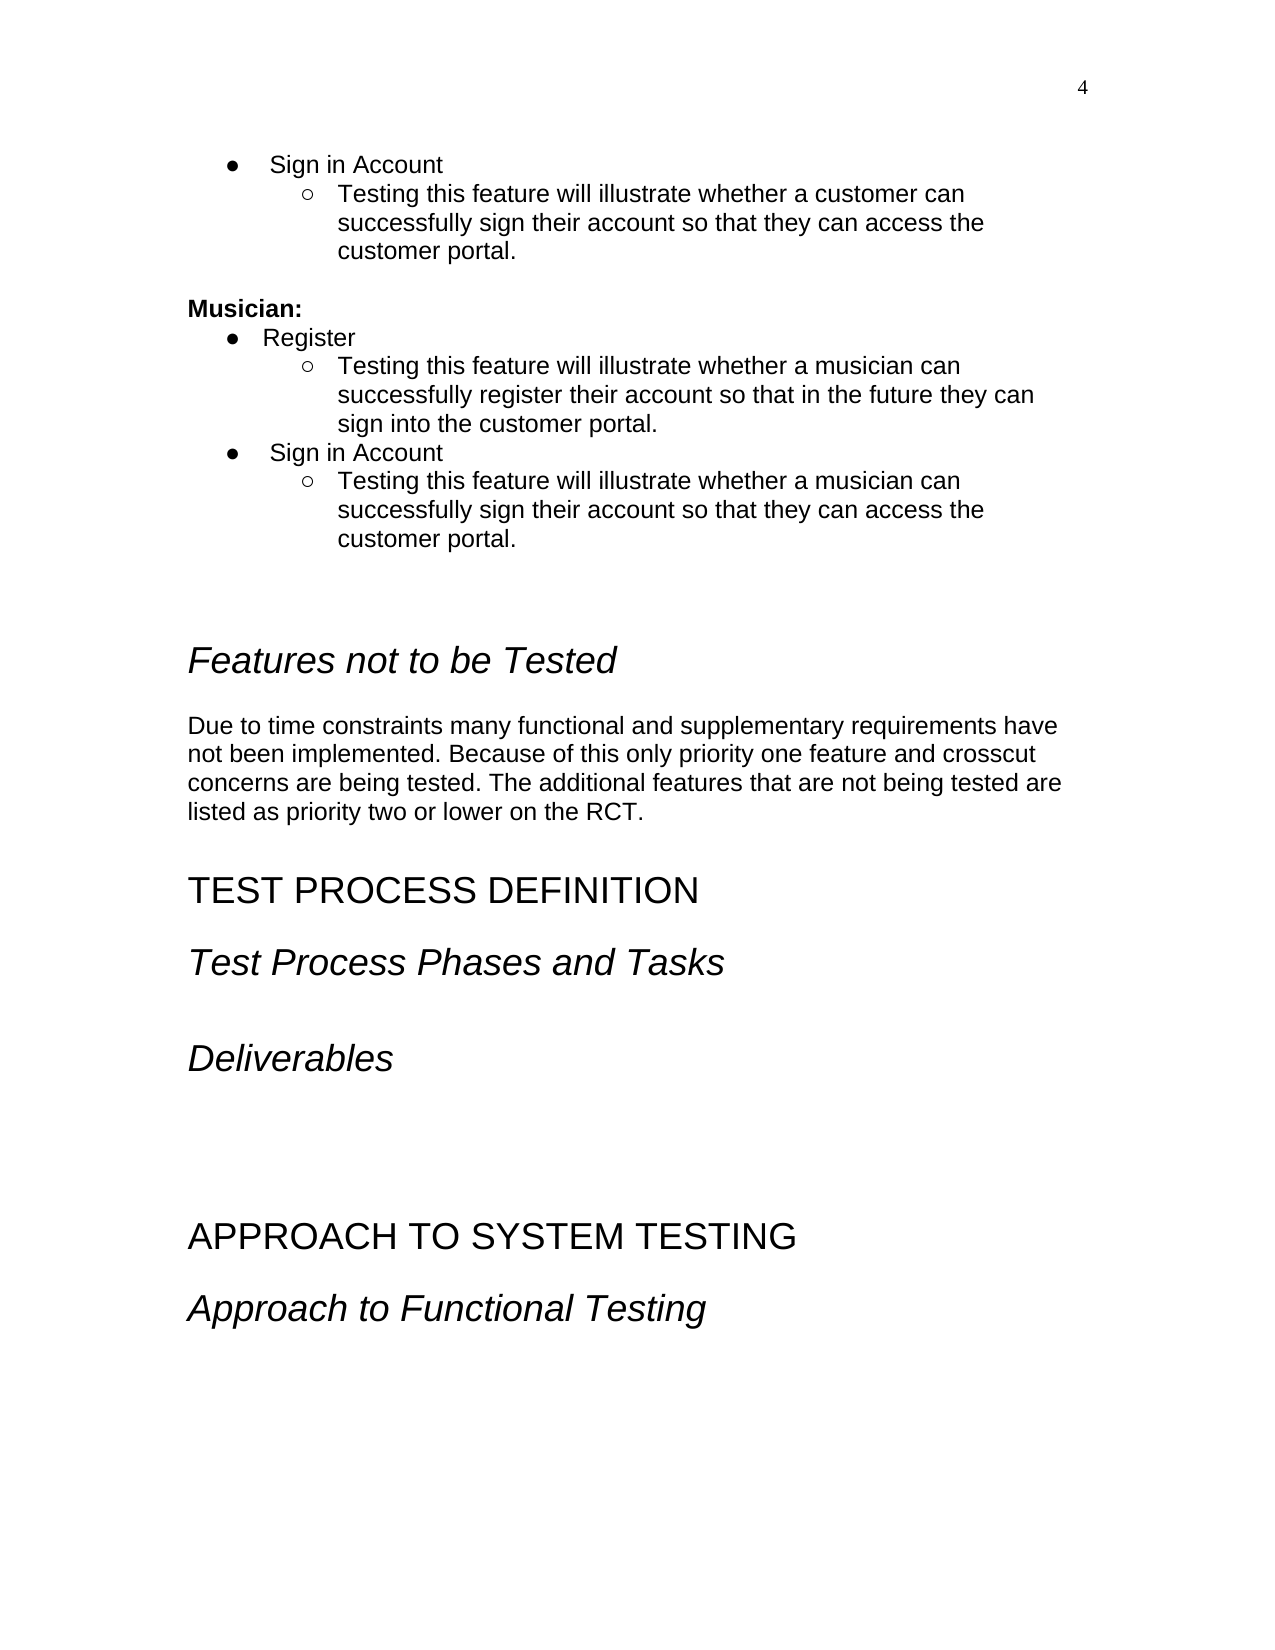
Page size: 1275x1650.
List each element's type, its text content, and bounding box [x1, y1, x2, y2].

text Due to time constraints many functional and supplementary requirements have not been implemented. Because of this only priority one feature and crosscut concerns are being tested. The additional features that are not being tested are listed as priority two or lower on the RCT. [187, 711, 1087, 826]
subtitle Features not to be Tested [187, 639, 1087, 682]
subtitle Deliverables [187, 1037, 1087, 1080]
subtitle TEST PROCESS DEFINITION [187, 869, 1087, 912]
list Testing this feature will illustrate whether a customer can successfully sign their account so that they can access the customer portal. [300, 179, 1087, 265]
text Musician: [187, 294, 1087, 322]
subtitle Approach to Functional Testing [187, 1286, 1087, 1329]
list Sign in Account [225, 150, 1087, 179]
list Testing this feature will illustrate whether a musician can successfully sign their account so that they can access the customer portal. [300, 466, 1087, 552]
subtitle Test Process Phases and Tasks [187, 941, 1087, 984]
subtitle APPROACH TO SYSTEM TESTING [187, 1214, 1087, 1257]
list Testing this feature will illustrate whether a musician can successfully register their account so that in the future they can sign into the customer portal. [300, 351, 1087, 437]
list Sign in Account [225, 437, 1087, 466]
list Register [225, 322, 1087, 351]
